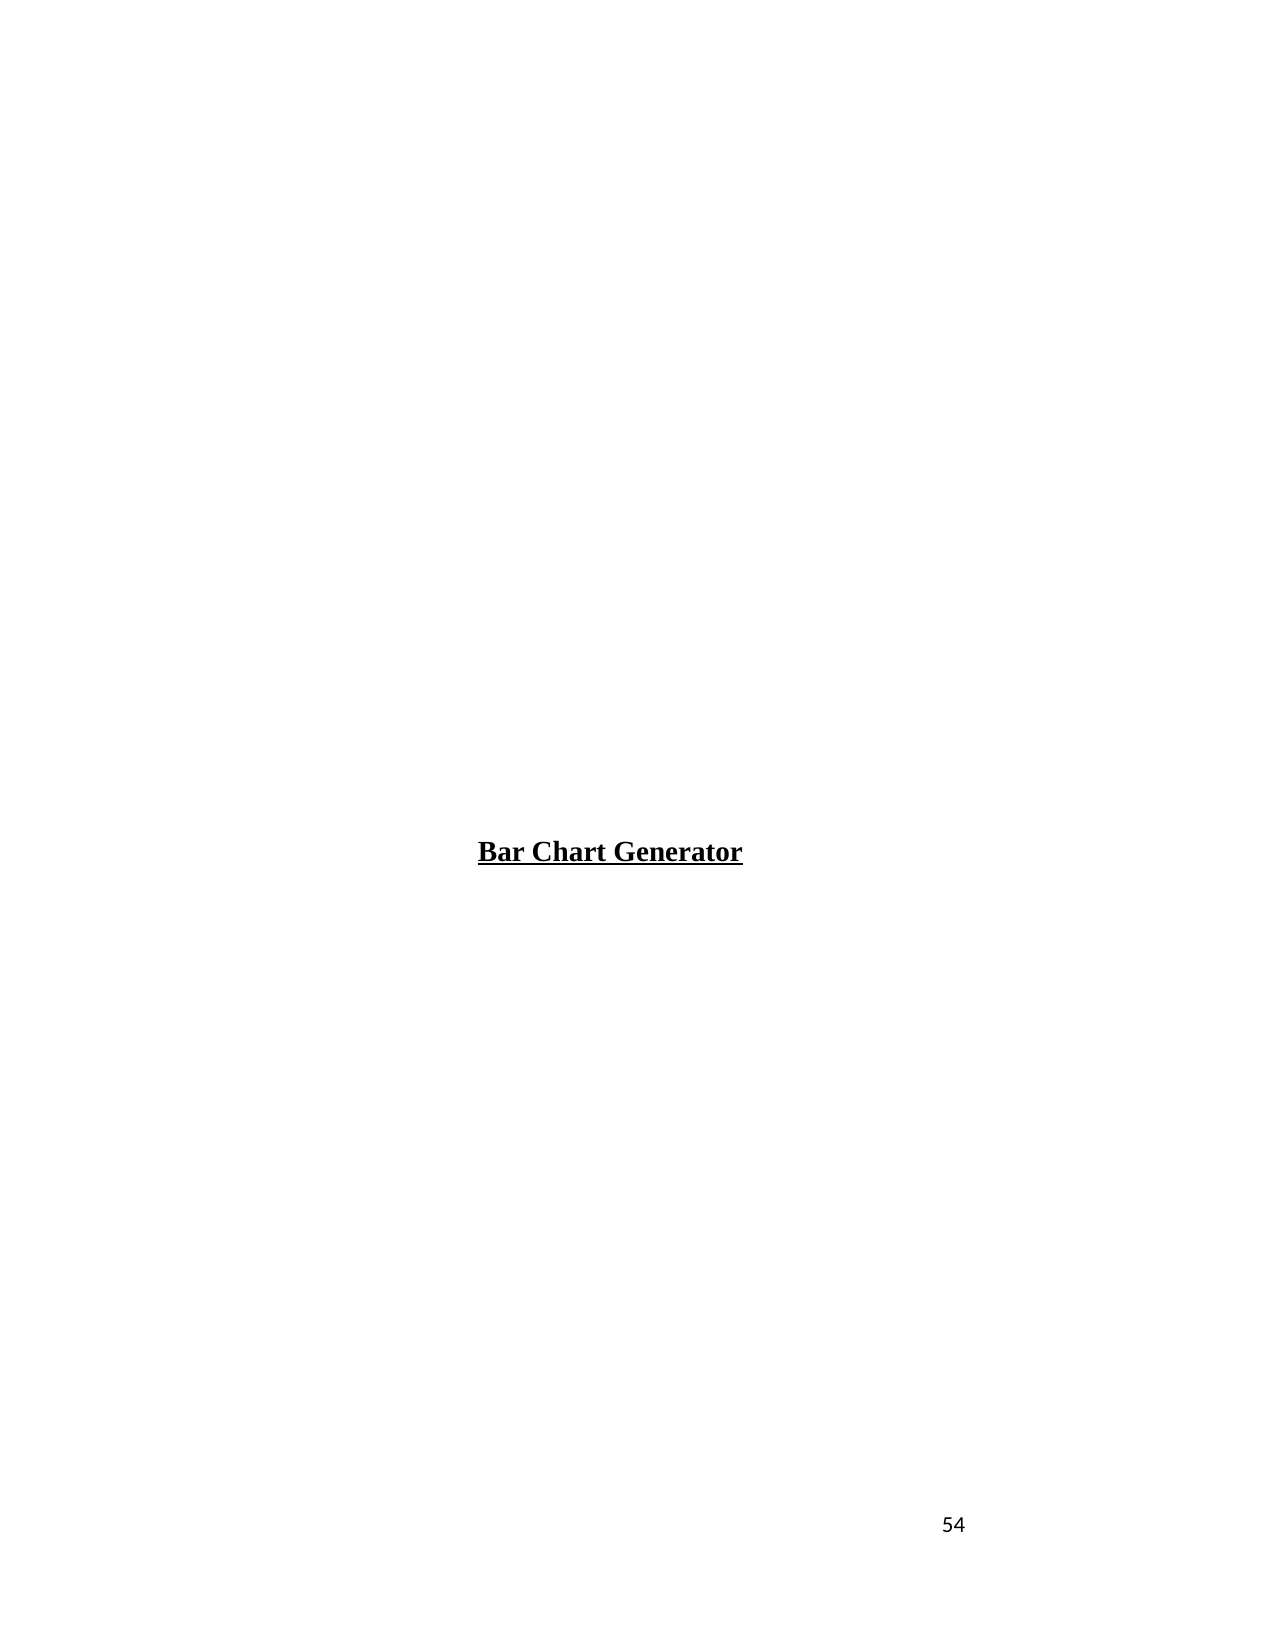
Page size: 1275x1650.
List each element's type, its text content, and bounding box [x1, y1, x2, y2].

text Bar Chart Generator [150, 834, 1070, 868]
